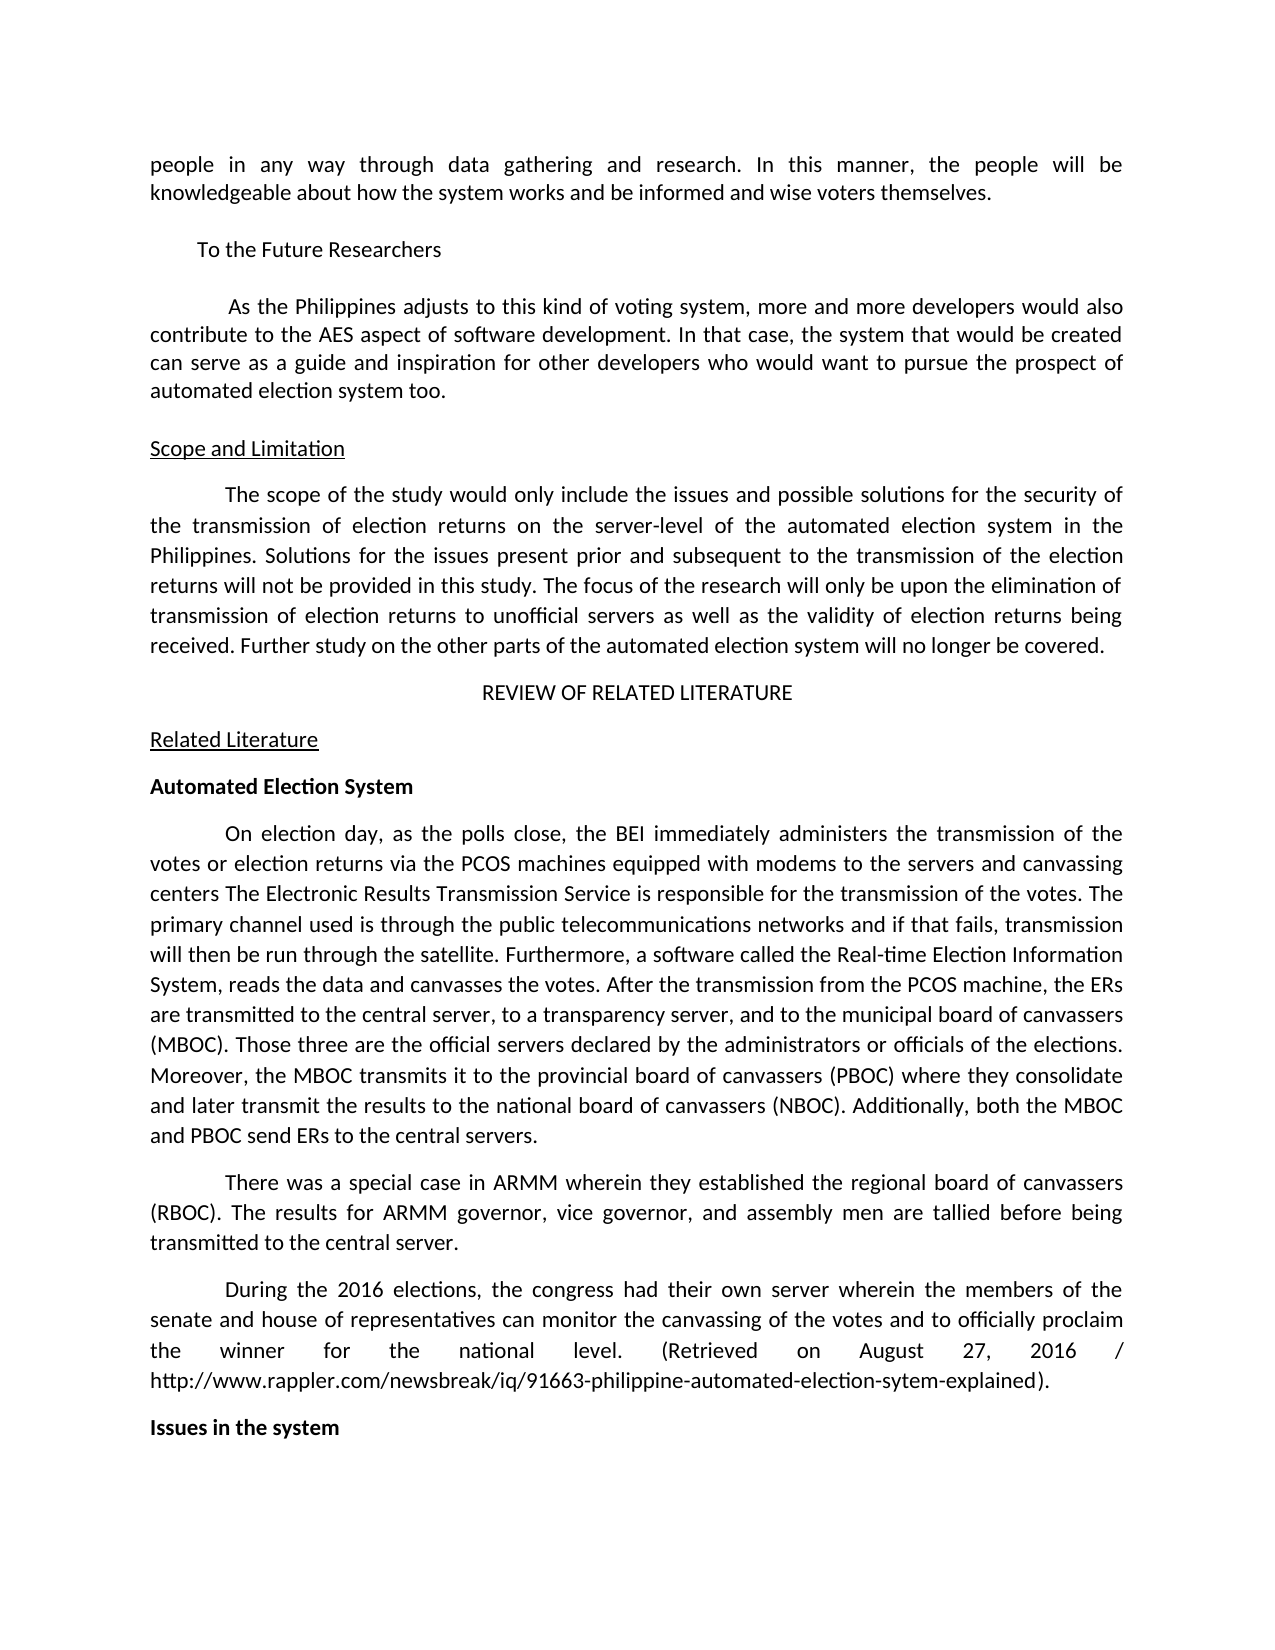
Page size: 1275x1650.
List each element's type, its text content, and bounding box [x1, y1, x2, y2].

text To the Future Researchers [150, 235, 1125, 263]
text Related Literature [150, 725, 1125, 753]
text During the 2016 elections, the congress had their own server wherein the members of the senate and house of representatives can monitor the canvassing of the votes and to officially proclaim the winner for the national level. (Retrieved on August 27, 2016 / http://www.rappler.com/newsbreak/iq/91663-philippine-automated-election-sytem-explained). [150, 1275, 1125, 1394]
text The scope of the study would only include the issues and possible solutions for the security of the transmission of election returns on the server-level of the automated election system in the Philippines. Solutions for the issues present prior and subsequent to the transmission of the election returns will not be provided in this study. The focus of the research will only be upon the elimination of transmission of election returns to unofficial servers as well as the validity of election returns being received. Further study on the other parts of the automated election system will no longer be covered. [150, 481, 1125, 659]
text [150, 150, 1125, 206]
text Issues in the system [150, 1413, 1125, 1441]
text On election day, as the polls close, the BEI immediately administers the transmission of the votes or election returns via the PCOS machines equipped with modems to the servers and canvassing centers The Electronic Results Transmission Service is responsible for the transmission of the votes. The primary channel used is through the public telecommunications networks and if that fails, transmission will then be run through the satellite. Furthermore, a software called the Real-time Election Information System, reads the data and canvasses the votes. After the transmission from the PCOS machine, the ERs are transmitted to the central server, to a transparency server, and to the municipal board of canvassers (MBOC). Those three are the official servers declared by the administrators or officials of the elections. Moreover, the MBOC transmits it to the provincial board of canvassers (PBOC) where they consolidate and later transmit the results to the national board of canvassers (NBOC). Additionally, both the MBOC and PBOC send ERs to the central servers. [150, 819, 1125, 1149]
text Scope and Limitation [150, 434, 1125, 462]
text Automated Election System [150, 772, 1125, 800]
text As the Philippines adjusts to this kind of voting system, more and more developers would also contribute to the AES aspect of software development. In that case, the system that would be created can serve as a guide and inspiration for other developers who would want to pursue the prospect of automated election system too. [150, 292, 1125, 404]
text REVIEW OF RELATED LITERATURE [150, 678, 1125, 706]
text There was a special case in ARMM wherein they established the regional board of canvassers (RBOC). The results for ARMM governor, vice governor, and assembly men are tallied before being transmitted to the central server. [150, 1168, 1125, 1256]
